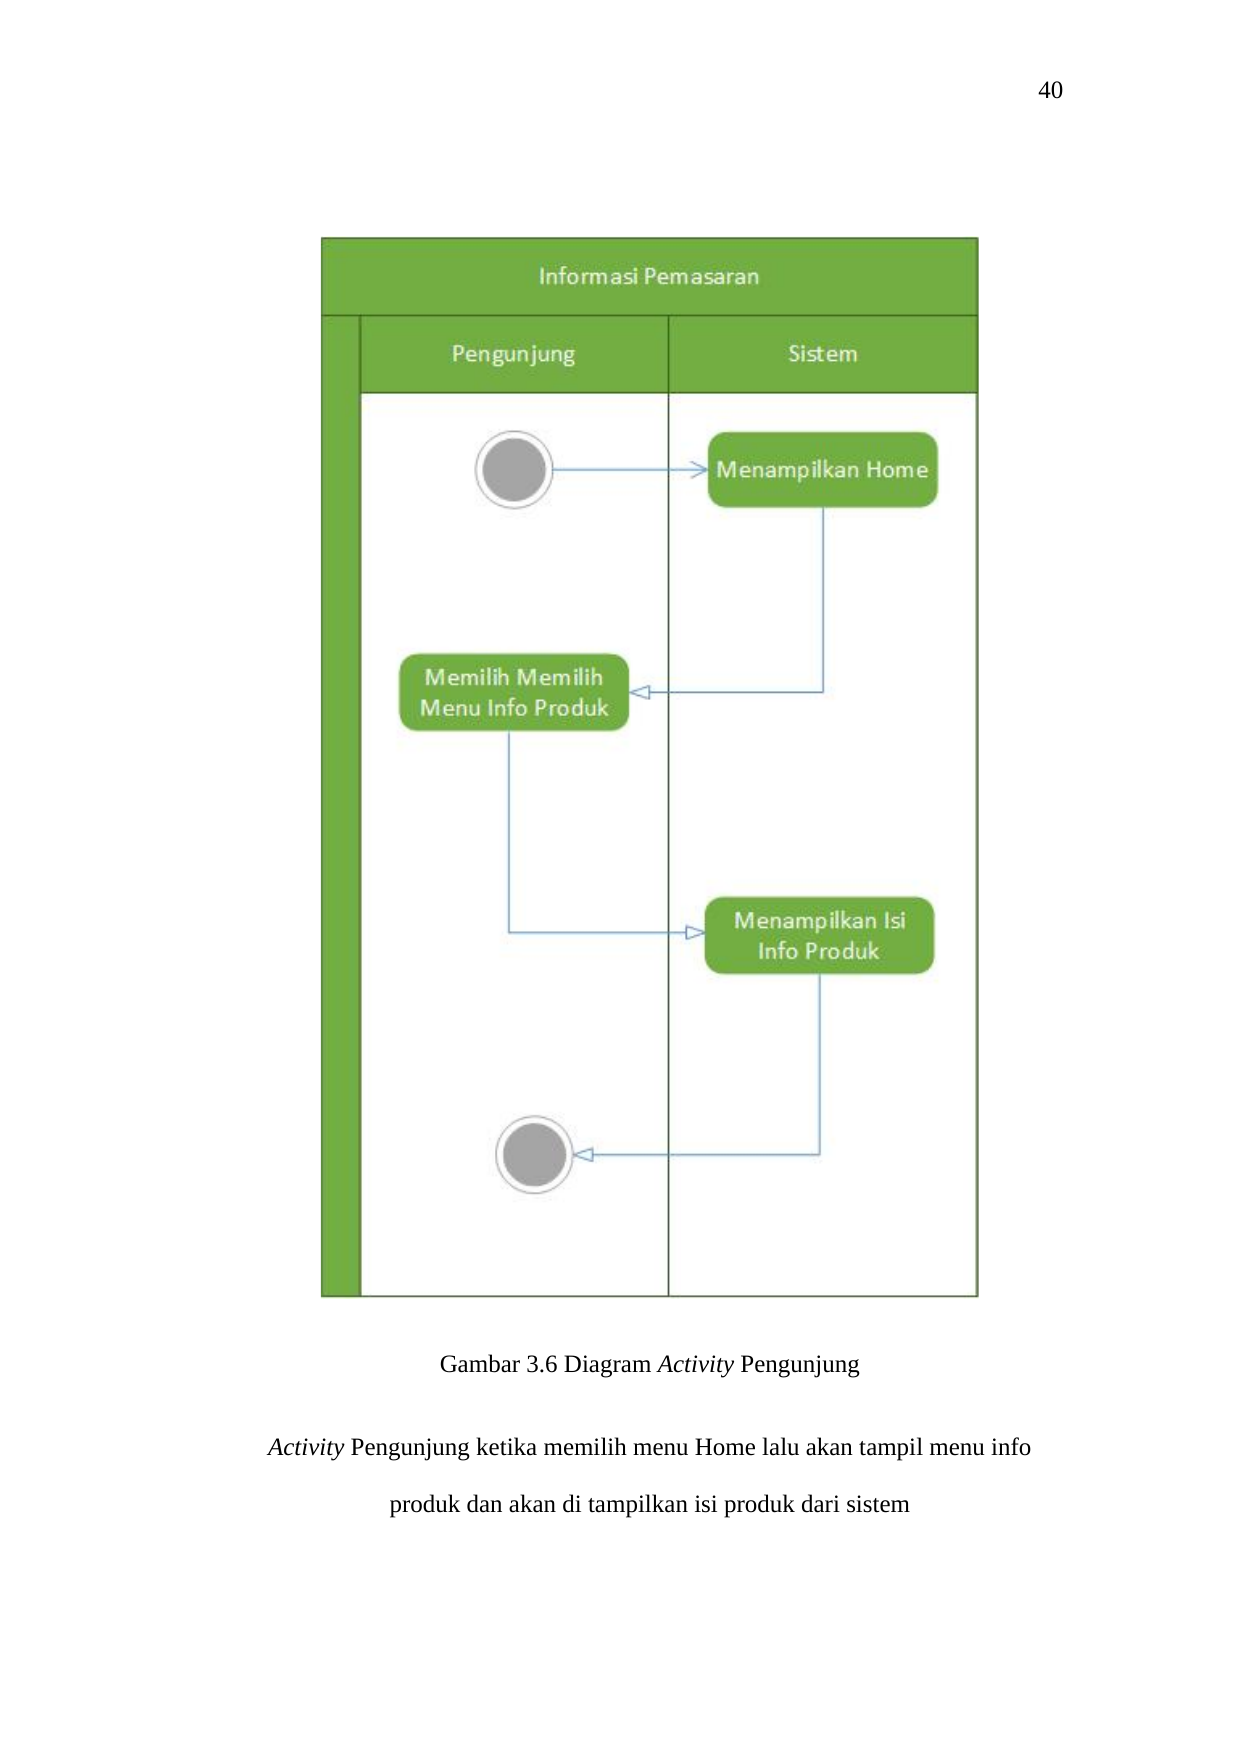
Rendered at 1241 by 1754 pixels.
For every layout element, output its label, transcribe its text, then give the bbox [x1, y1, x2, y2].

list Gambar 3.6 Diagram Activity Pengunjung [236, 1349, 1063, 1378]
picture [320, 236, 979, 1299]
list Activity Pengunjung ketika memilih menu Home lalu akan tampil menu info produk dan akan di tampilkan isi produk dari sistem [236, 1432, 1063, 1518]
